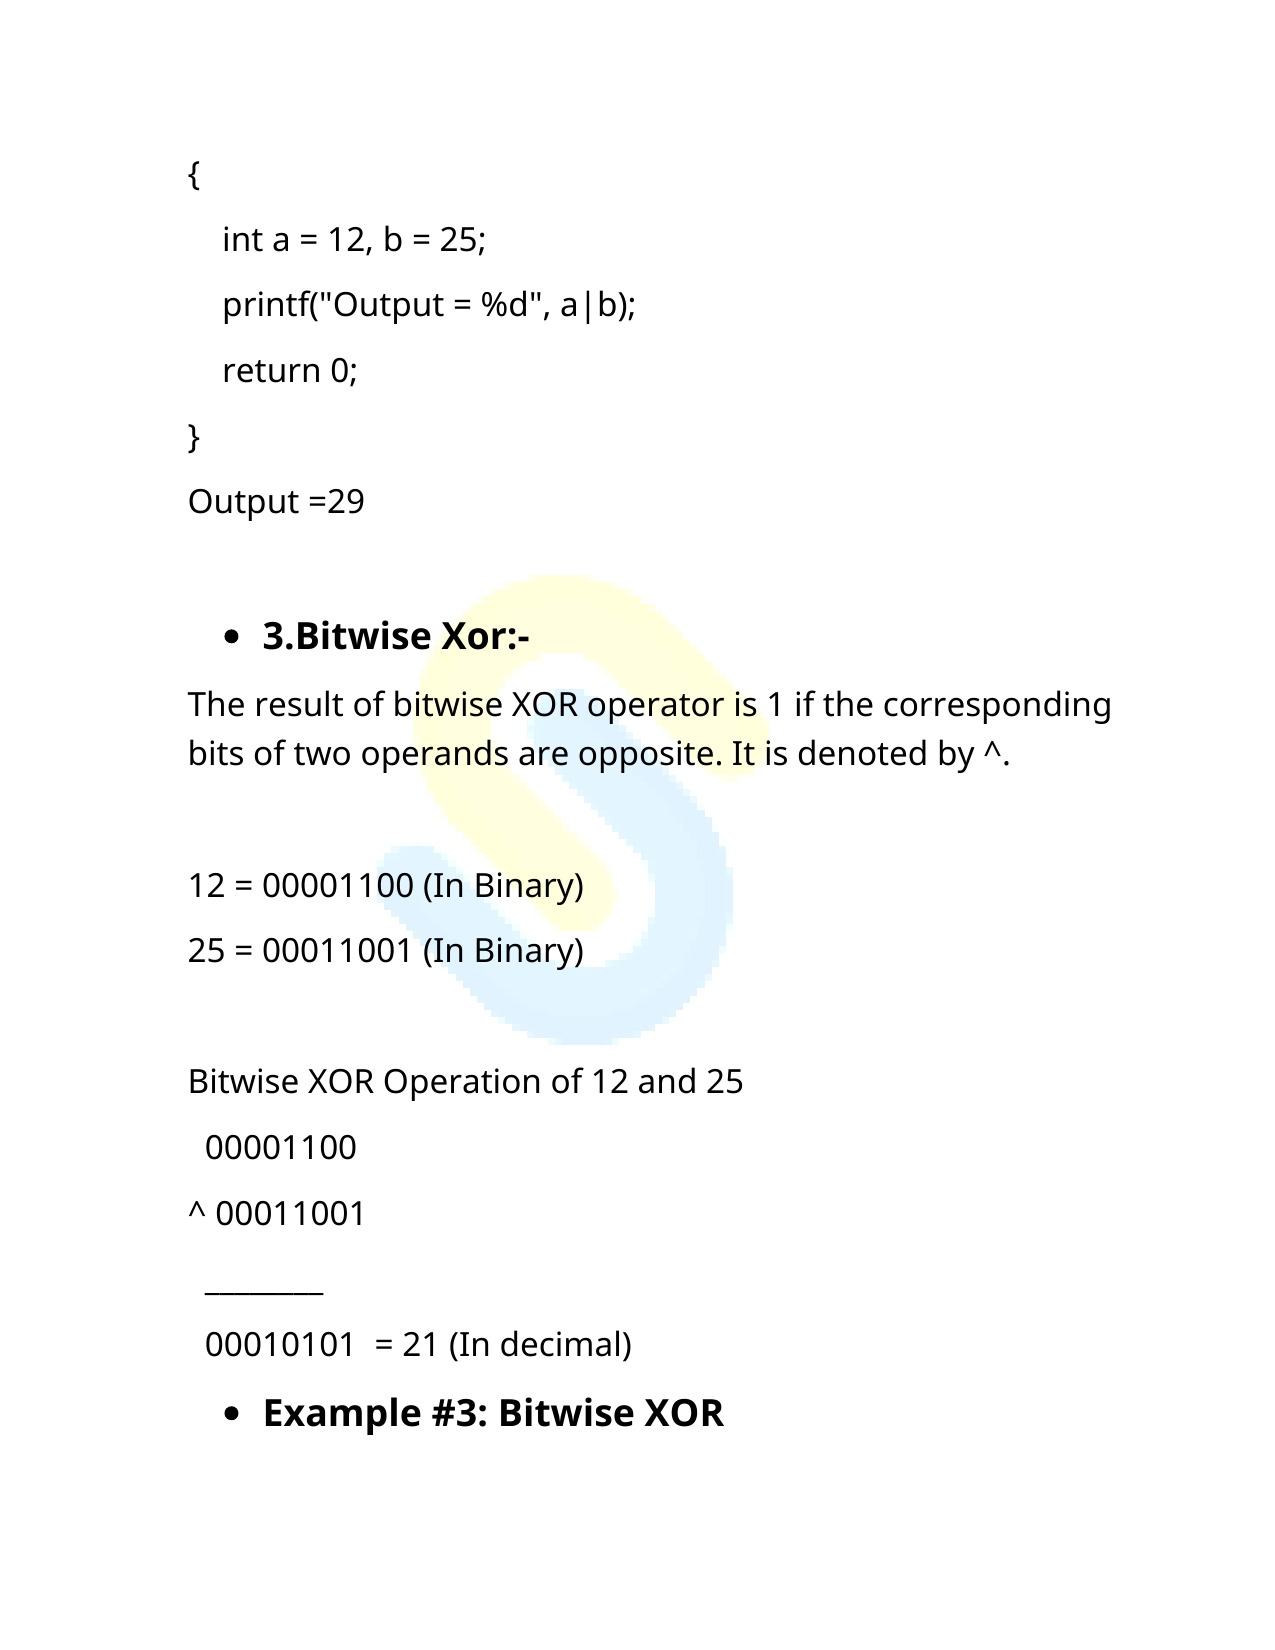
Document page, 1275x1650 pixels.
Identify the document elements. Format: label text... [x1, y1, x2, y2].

text Output =29 [187, 478, 1125, 523]
text 25 = 00011001 (In Binary) [187, 927, 1125, 972]
text return 0; [187, 347, 1125, 392]
text ^ 00011001 [187, 1189, 1125, 1235]
text 12 = 00001100 (In Binary) [187, 861, 1125, 907]
text printf("Output = %d", a|b); [187, 281, 1125, 327]
text int a = 12, b = 25; [187, 216, 1125, 261]
list 3.Bitwise Xor:- [225, 609, 1125, 660]
text } [187, 412, 1125, 458]
text The result of bitwise XOR operator is 1 if the corresponding bits of two operands are opposite. It is denoted by ^. [187, 681, 1125, 776]
text ________ [187, 1255, 1125, 1301]
text 00001100 [187, 1124, 1125, 1169]
text { [187, 150, 1125, 195]
text Bitwise XOR Operation of 12 and 25 [187, 1058, 1125, 1104]
list Example #3: Bitwise XOR [225, 1386, 1125, 1437]
text 00010101 = 21 (In decimal) [187, 1321, 1125, 1366]
